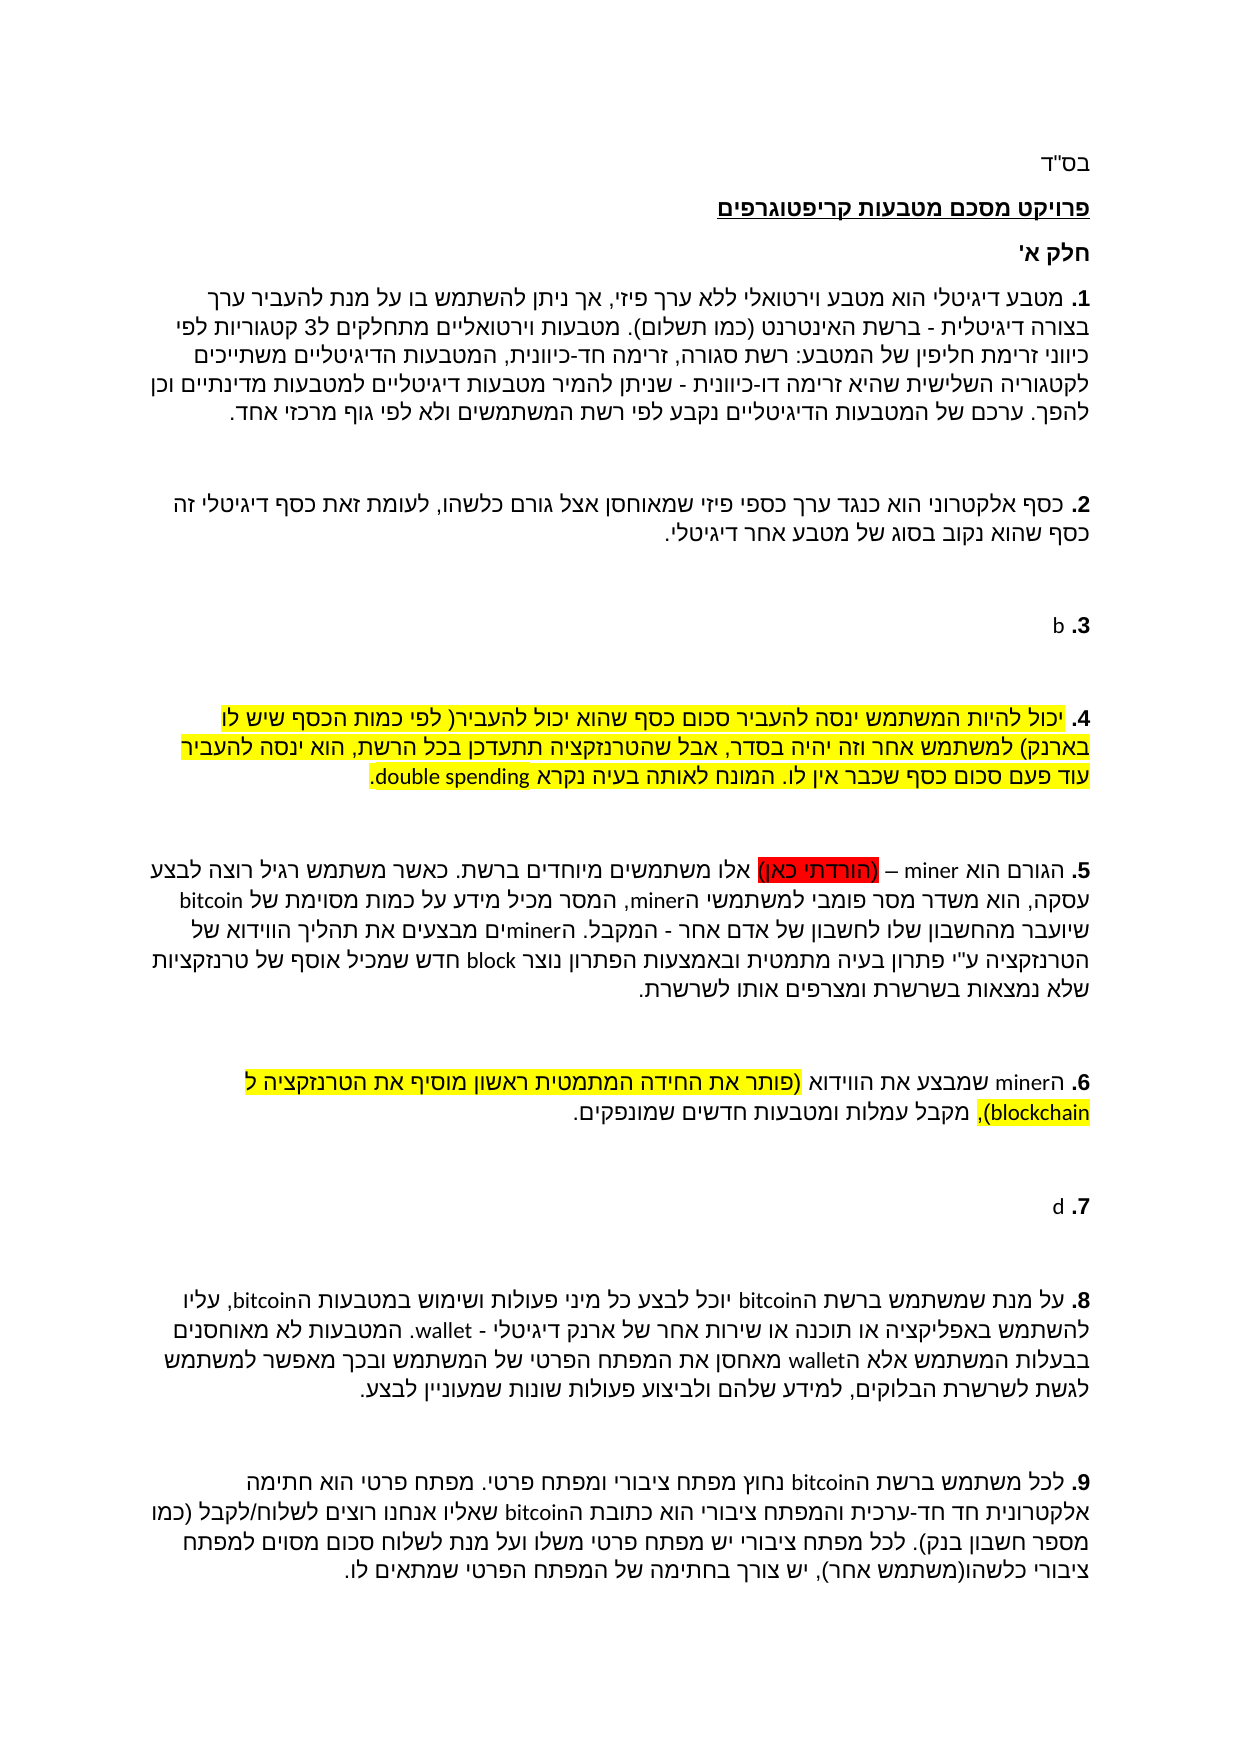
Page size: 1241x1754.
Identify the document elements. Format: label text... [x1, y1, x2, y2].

text 7. d [150, 1192, 1090, 1220]
text בס"ד [150, 150, 1090, 176]
text 9. לכל משתמש ברשת הbitcoin נחוץ מפתח ציבורי ומפתח פרטי. מפתח פרטי הוא חתימה אלקטרונית חד חד-ערכית והמפתח ציבורי הוא כתובת הbitcoin שאליו אנחנו רוצים לשלוח/לקבל (כמו מספר חשבון בנק). לכל מפתח ציבורי יש מפתח פרטי משלו ועל מנת לשלוח סכום מסוים למפתח ציבורי כלשהו(משתמש אחר), יש צורך בחתימה של המפתח הפרטי שמתאים לו. [150, 1468, 1090, 1583]
text 8. על מנת שמשתמש ברשת הbitcoin יוכל לבצע כל מיני פעולות ושימוש במטבעות הbitcoin, עליו להשתמש באפליקציה או תוכנה או שירות אחר של ארנק דיגיטלי - wallet. המטבעות לא מאוחסנים בבעלות המשתמש אלא הwallet מאחסן את המפתח הפרטי של המשתמש ובכך מאפשר למשתמש לגשת לשרשרת הבלוקים, למידע שלהם ולביצוע פעולות שונות שמעוניין לבצע. [150, 1286, 1090, 1403]
text 5. הגורם הוא miner – (הורדתי כאן) אלו משתמשים מיוחדים ברשת. כאשר משתמש רגיל רוצה לבצע עסקה, הוא משדר מסר פומבי למשתמשי הminer, המסר מכיל מידע על כמות מסוימת של bitcoin שיועבר מהחשבון שלו לחשבון של אדם אחר - המקבל. הminerים מבצעים את תהליך הווידוא של הטרנזקציה ע"י פתרון בעיה מתמטית ובאמצעות הפתרון נוצר block חדש שמכיל אוסף של טרנזקציות שלא נמצאות בשרשרת ומצרפים אותו לשרשרת. [150, 856, 1090, 1003]
text 1. מטבע דיגיטלי הוא מטבע וירטואלי ללא ערך פיזי, אך ניתן להשתמש בו על מנת להעביר ערך בצורה דיגיטלית - ברשת האינטרנט (כמו תשלום). מטבעות וירטואליים מתחלקים ל3 קטגוריות לפי כיווני זרימת חליפין של המטבע: רשת סגורה, זרימה חד-כיוונית, המטבעות הדיגיטליים משתייכים לקטגוריה השלישית שהיא זרימה דו-כיוונית - שניתן להמיר מטבעות דיגיטליים למטבעות מדינתיים וכן להפך. ערכם של המטבעות הדיגיטליים נקבע לפי רשת המשתמשים ולא לפי גוף מרכזי אחד. [150, 285, 1090, 425]
text 6. הminer שמבצע את הווידוא (פותר את החידה המתמטית ראשון מוסיף את הטרנזקציה ל blockchain), מקבל עמלות ומטבעות חדשים שמונפקים. [150, 1068, 1090, 1126]
text חלק א' [150, 240, 1090, 267]
text 3. b [150, 611, 1090, 639]
text 2. כסף אלקטרוני הוא כנגד ערך כספי פיזי שמאוחסן אצל גורם כלשהו, לעומת זאת כסף דיגיטלי זה כסף שהוא נקוב בסוג של מטבע אחר דיגיטלי. [150, 491, 1090, 546]
text פרויקט מסכם מטבעות קריפטוגרפים [150, 195, 1090, 221]
text 4. יכול להיות המשתמש ינסה להעביר סכום כסף שהוא יכול להעביר( לפי כמות הכסף שיש לו בארנק) למשתמש אחר וזה יהיה בסדר, אבל שהטרנזקציה תתעדכן בכל הרשת, הוא ינסה להעביר עוד פעם סכום כסף שכבר אין לו. המונח לאותה בעיה נקרא double spending. [150, 705, 1090, 790]
